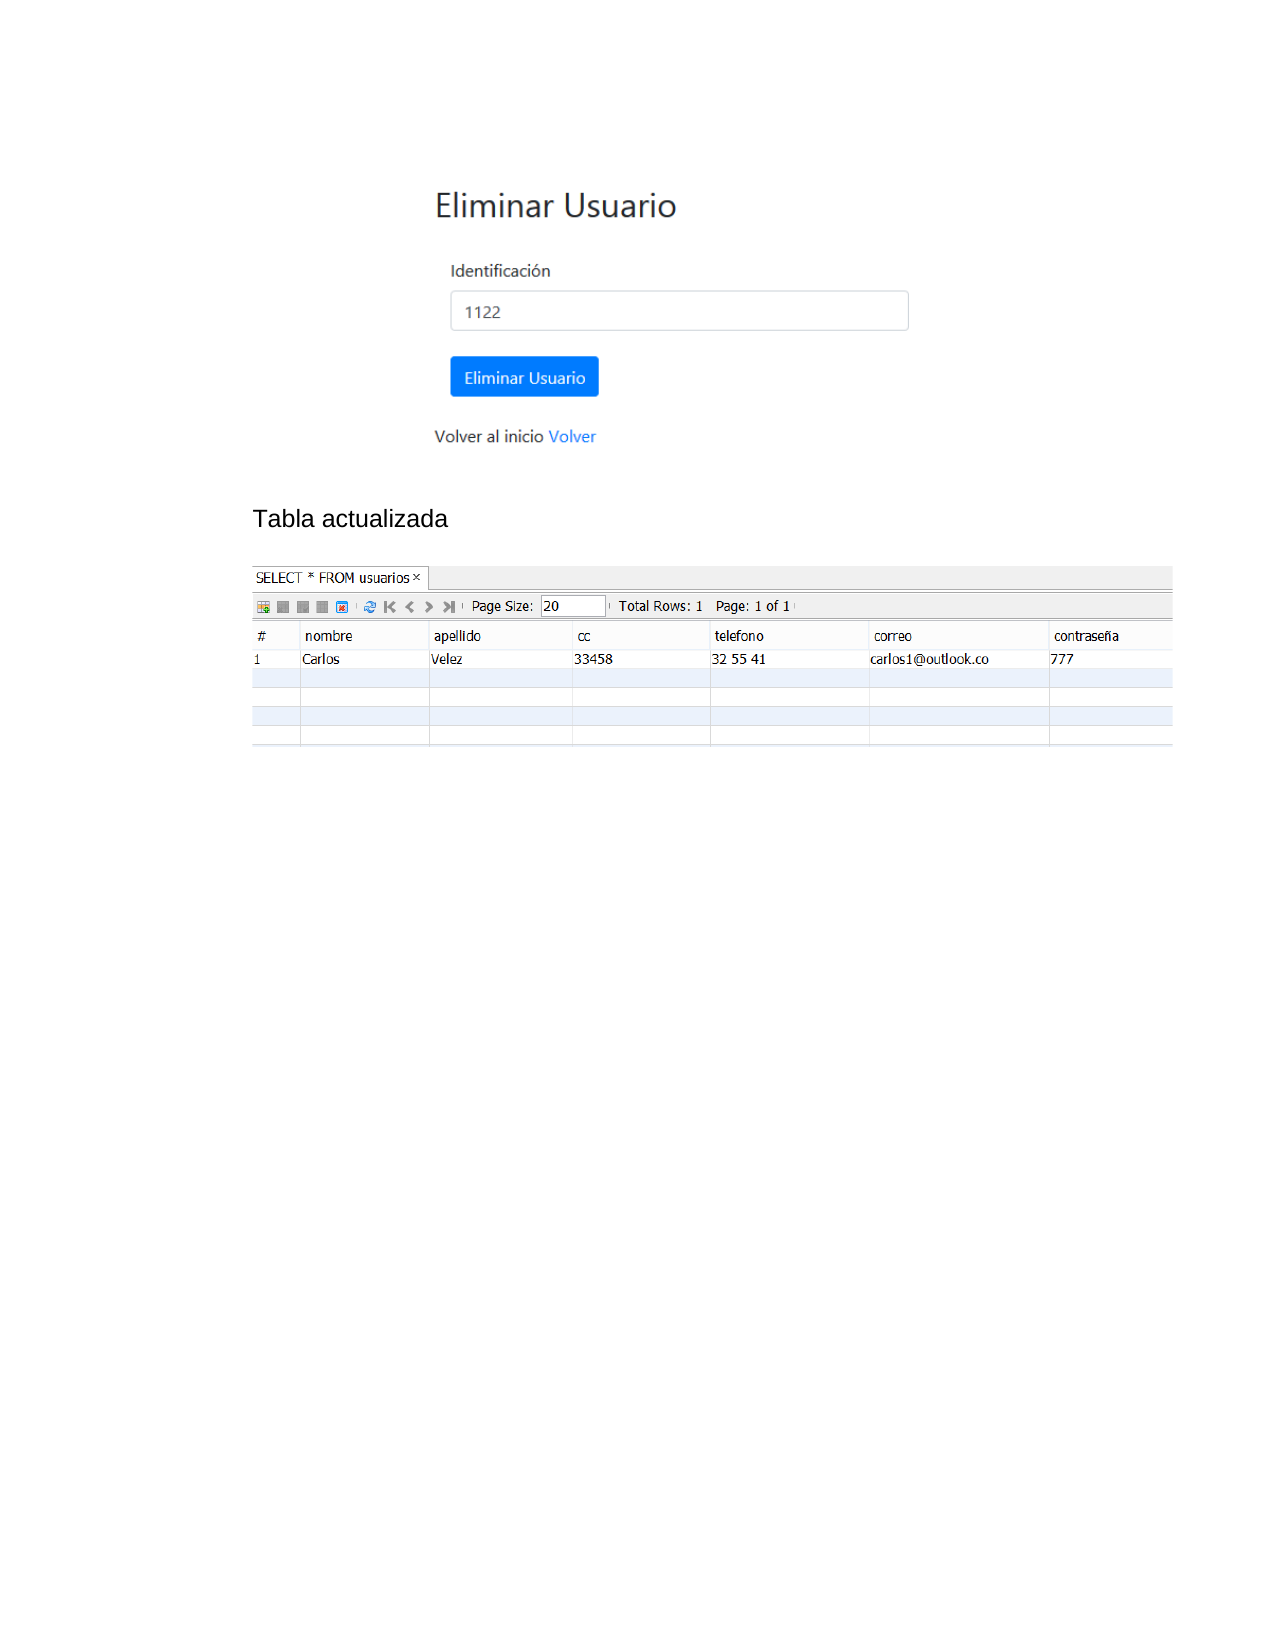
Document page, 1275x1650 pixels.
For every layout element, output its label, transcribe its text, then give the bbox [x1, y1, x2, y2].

picture [252, 566, 1173, 747]
list Tabla actualizada [252, 504, 1098, 533]
picture [405, 178, 945, 472]
